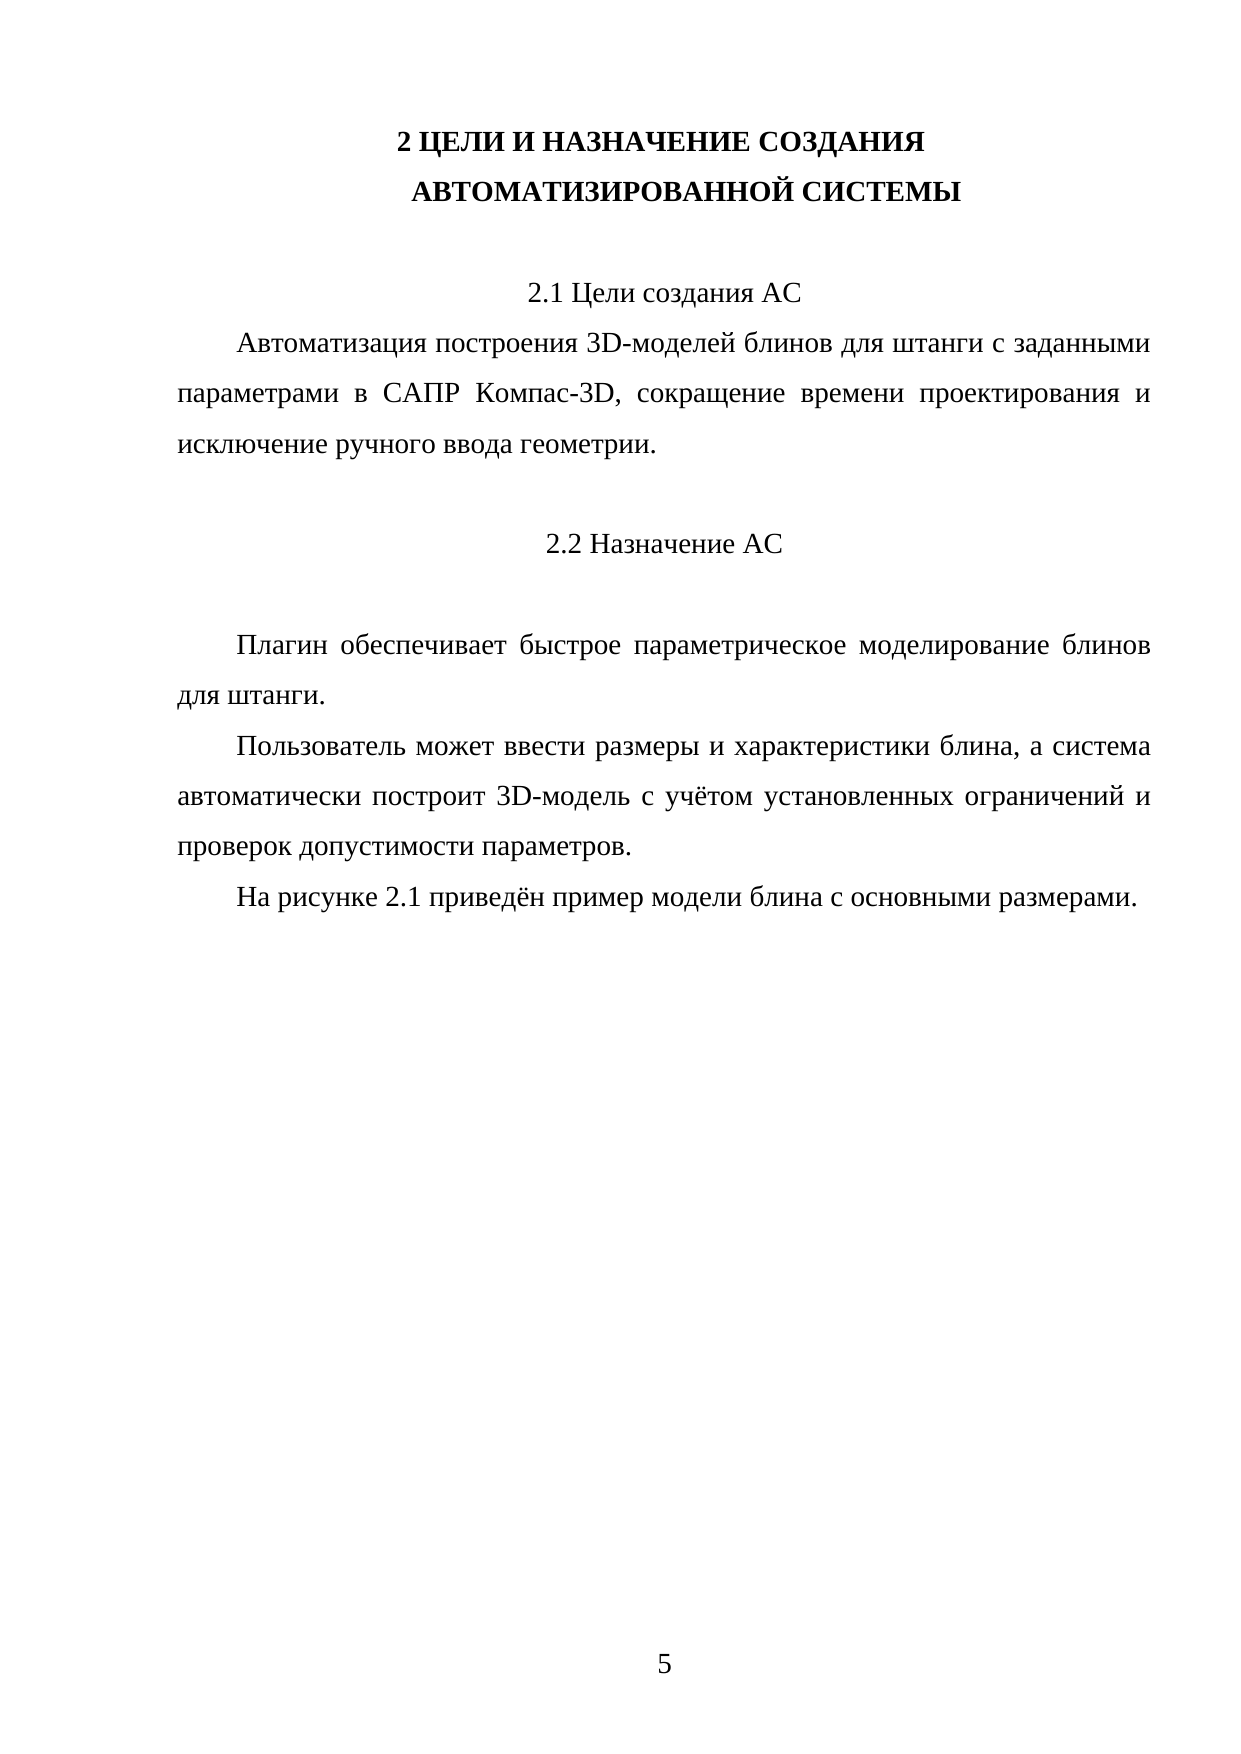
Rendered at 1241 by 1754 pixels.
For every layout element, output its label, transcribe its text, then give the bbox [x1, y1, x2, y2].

text Плагин обеспечивает быстрое параметрическое моделирование блинов для штанги. [177, 627, 1152, 711]
text На рисунке 2.1 приведён пример модели блина с основными размерами. [177, 879, 1152, 912]
text Пользователь может ввести размеры и характеристики блина, а система автоматически построит 3D-модель с учётом установленных ограничений и проверок допустимости параметров. [177, 728, 1152, 862]
subtitle Цели создания АС [177, 275, 1152, 308]
title ЦЕЛИ И НАЗНАЧЕНИЕ СОЗДАНИЯ АВТОМАТИЗИРОВАННОЙ СИСТЕМЫ [177, 124, 1152, 208]
subtitle Назначение АС [177, 526, 1152, 560]
text Автоматизация построения 3D-моделей блинов для штанги с заданными параметрами в САПР Компас-3D, сокращение времени проектирования и исключение ручного ввода геометрии. [177, 325, 1152, 459]
